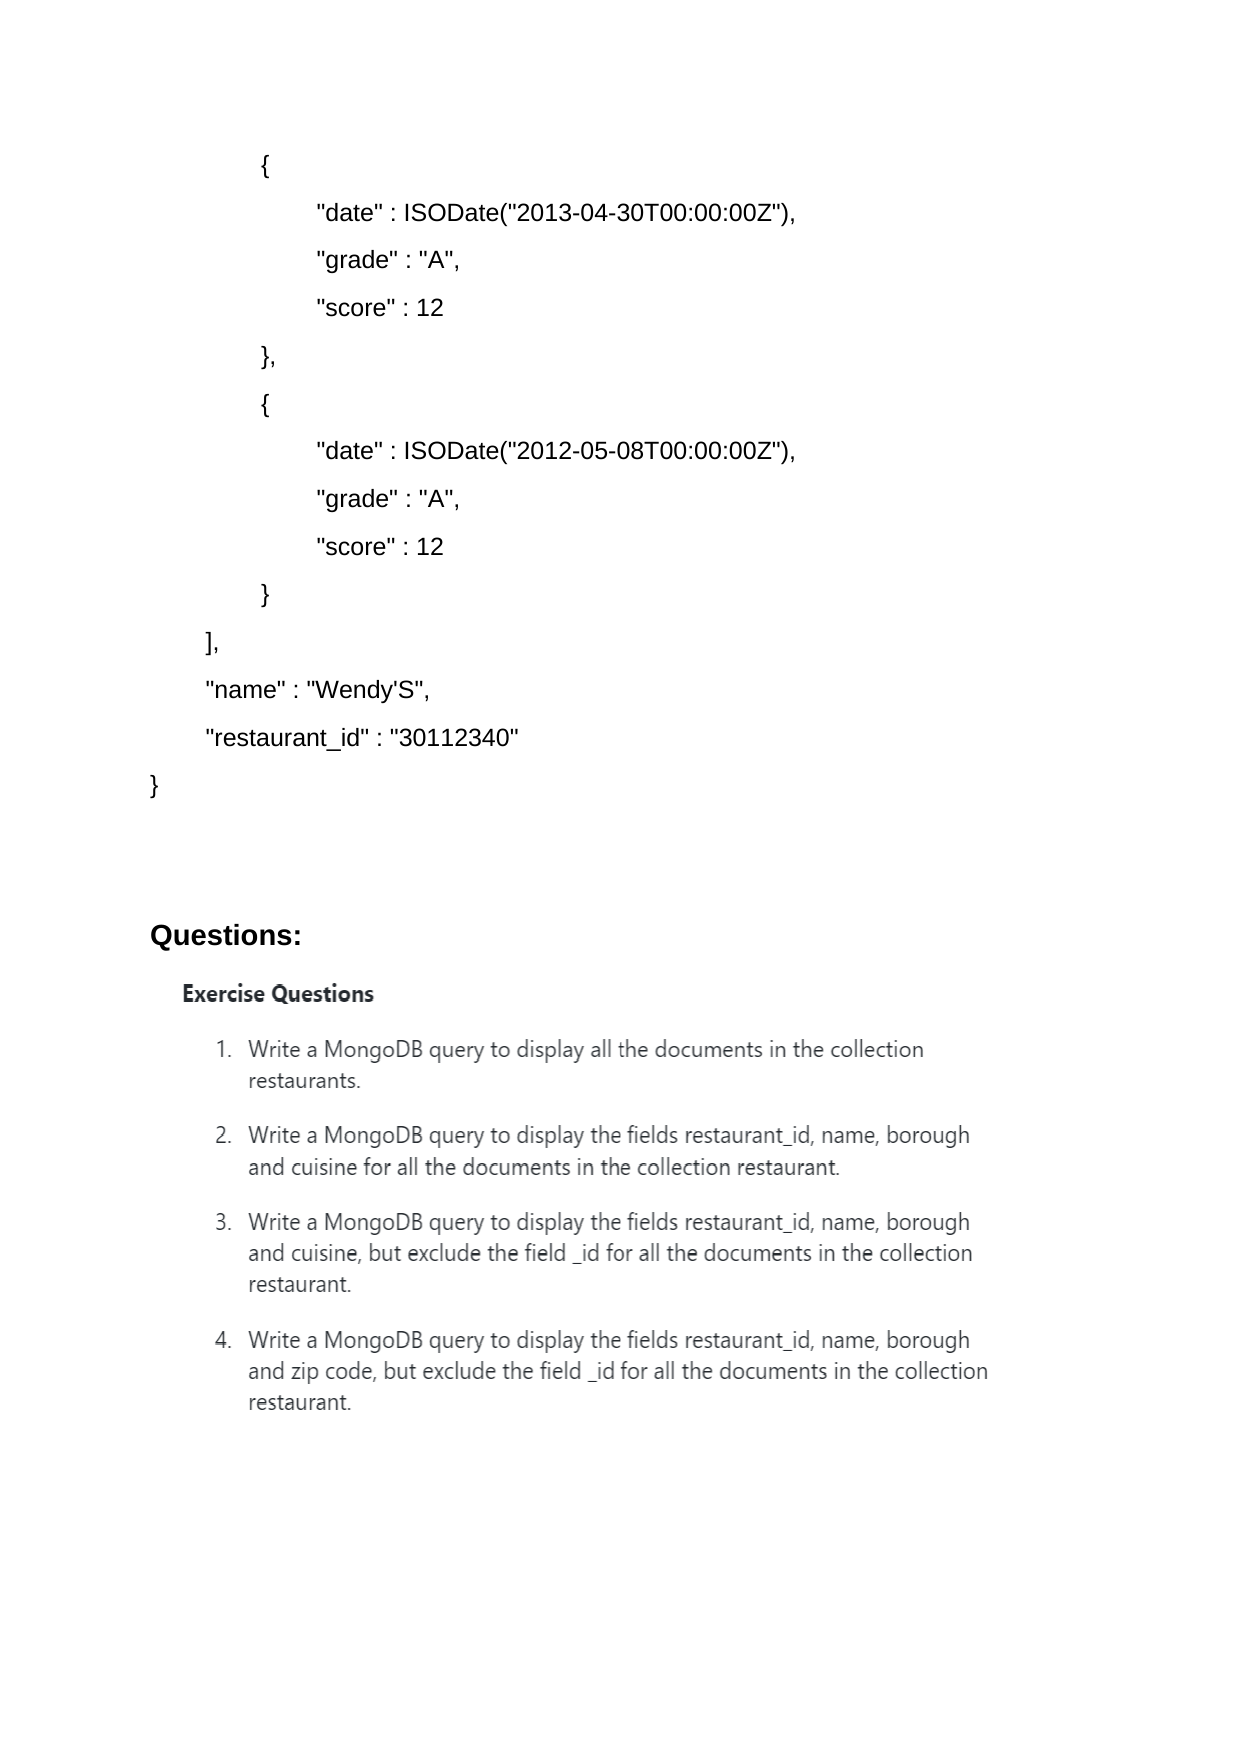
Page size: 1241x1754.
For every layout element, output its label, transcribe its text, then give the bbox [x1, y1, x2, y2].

text } [150, 770, 1090, 799]
text "score" : 12 [150, 532, 1090, 560]
text "date" : ISODate("2013-04-30T00:00:00Z"), [150, 198, 1090, 226]
text "grade" : "A", [150, 484, 1090, 513]
text ], [150, 627, 1090, 656]
text "name" : "Wendy'S", [150, 675, 1090, 703]
text } [150, 579, 1090, 608]
text "date" : ISODate("2012-05-08T00:00:00Z"), [150, 436, 1090, 465]
text { [150, 150, 1090, 179]
picture [150, 971, 1091, 1494]
text "restaurant_id" : "30112340" [150, 722, 1090, 751]
text }, [150, 341, 1090, 369]
text "score" : 12 [150, 293, 1090, 322]
text Questions: [150, 918, 1090, 952]
text { [150, 388, 1090, 417]
text "grade" : "A", [150, 245, 1090, 274]
